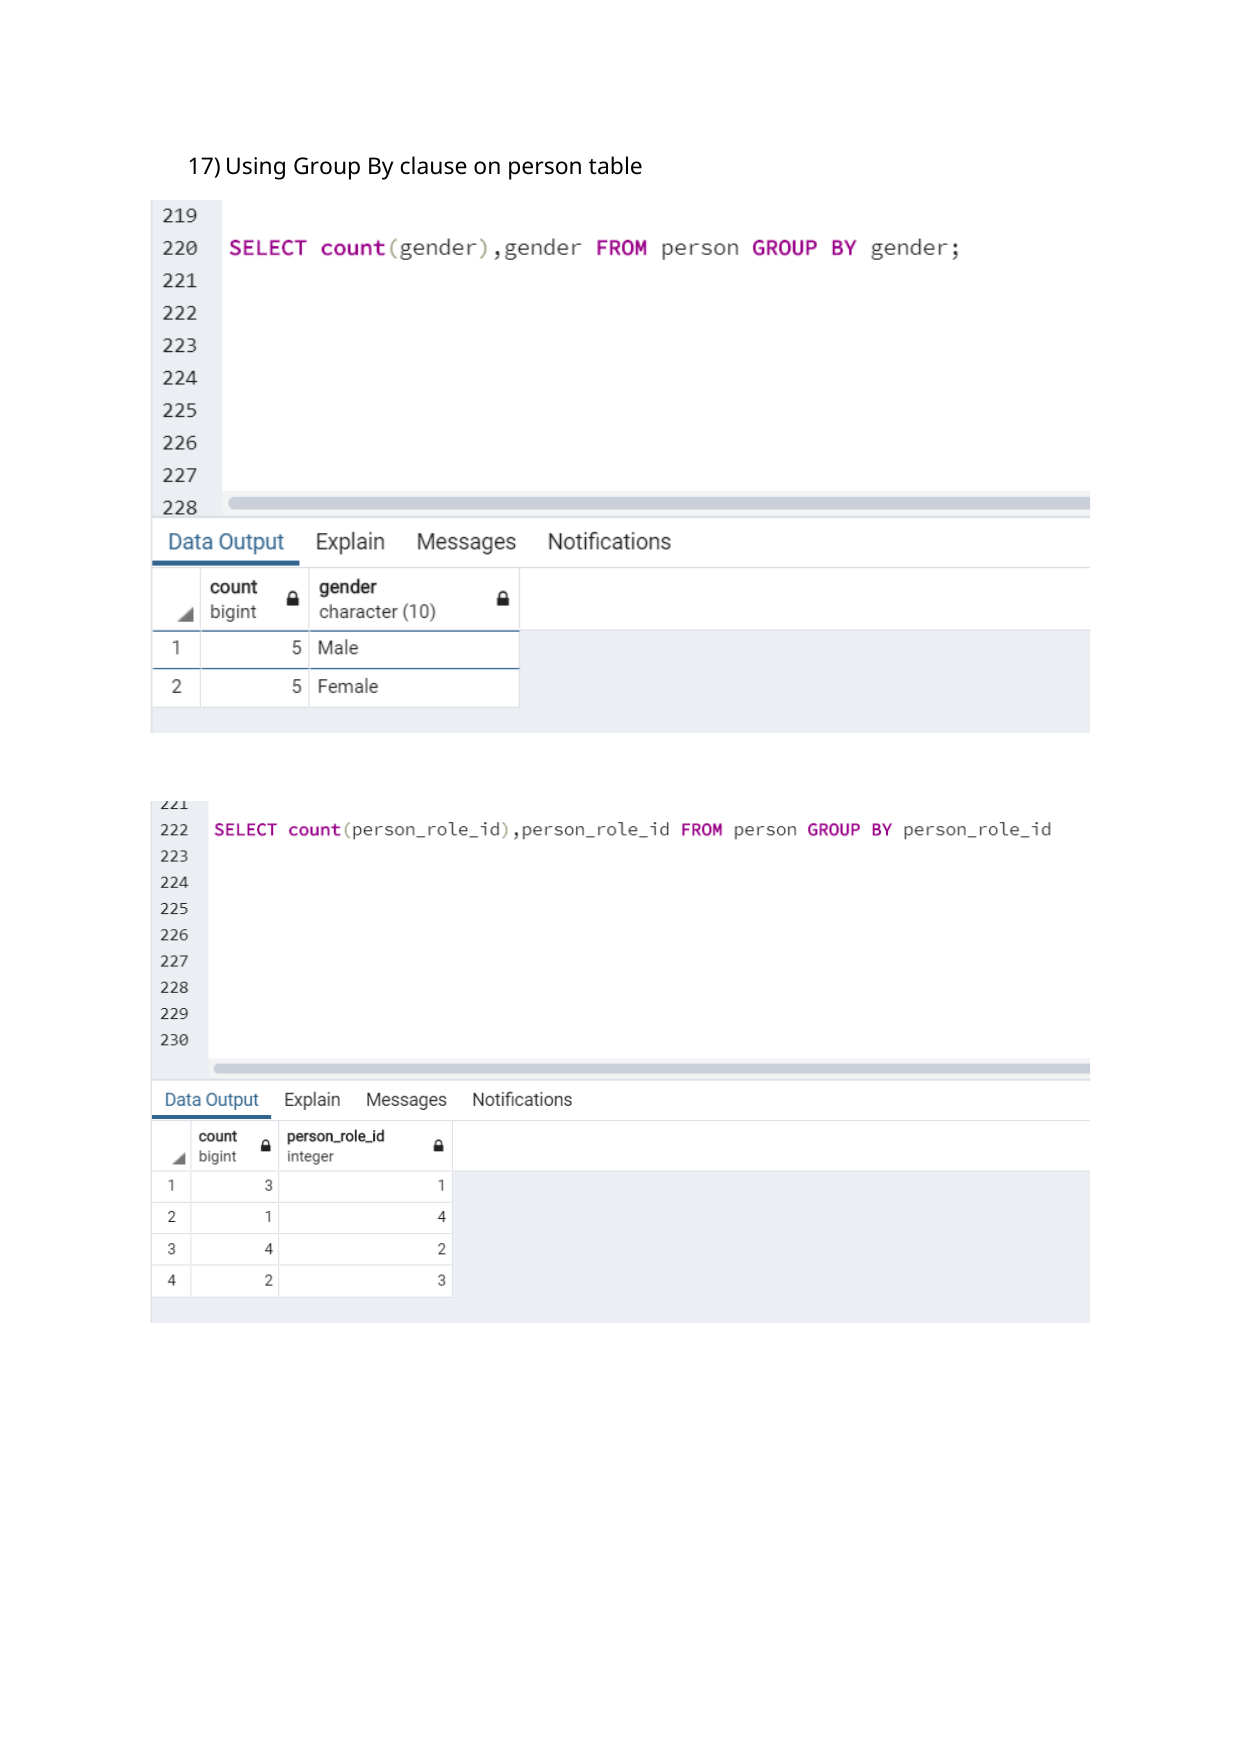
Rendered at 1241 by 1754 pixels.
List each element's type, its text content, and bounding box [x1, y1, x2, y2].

picture [150, 801, 1091, 1323]
list Using Group By clause on person table [187, 150, 1090, 181]
picture [150, 200, 1091, 733]
